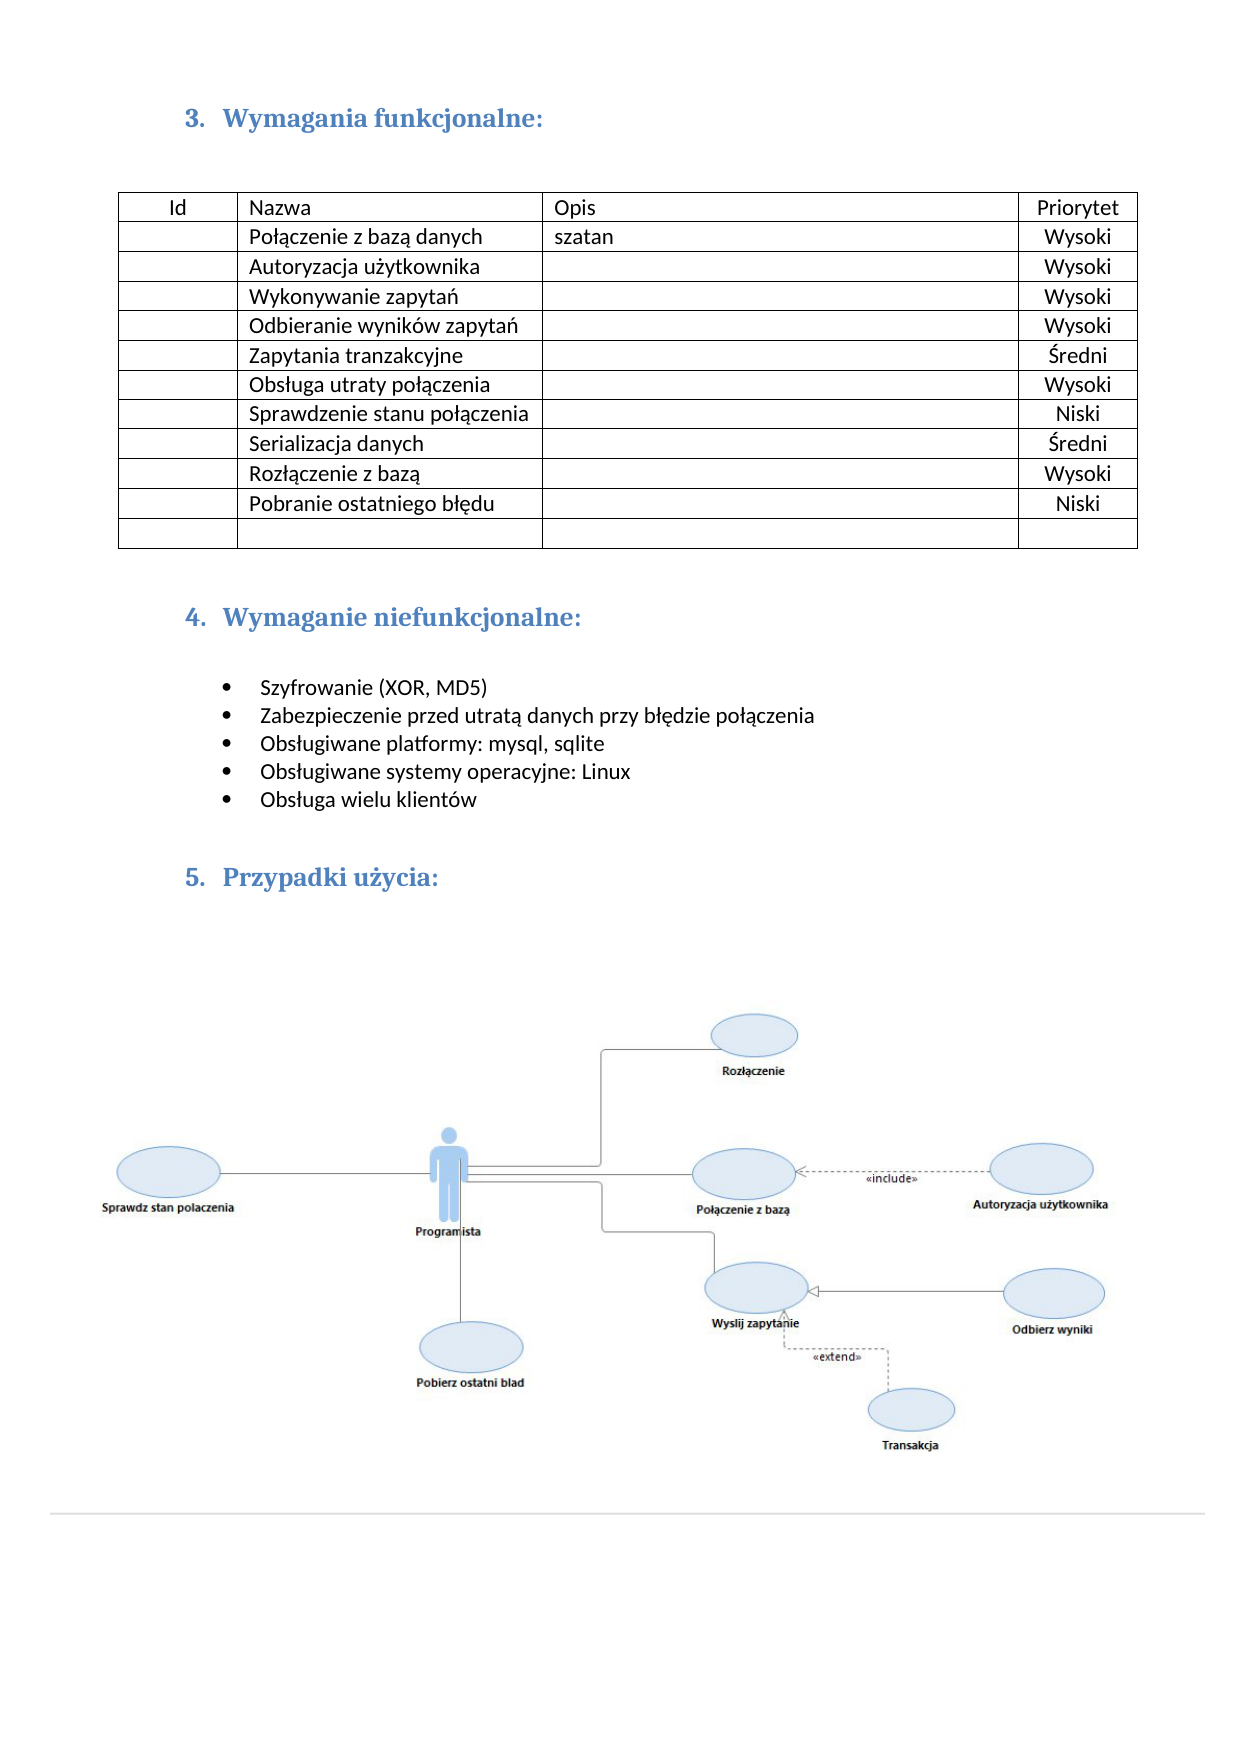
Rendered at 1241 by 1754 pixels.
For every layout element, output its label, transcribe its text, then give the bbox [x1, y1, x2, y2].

table_cell [543, 400, 1018, 428]
table_cell [119, 400, 237, 428]
table_cell Wysoki [1019, 459, 1137, 488]
table_cell [543, 341, 1018, 369]
table_cell Wysoki [1019, 371, 1137, 398]
table_cell Połączenie z bazą danych [238, 222, 542, 251]
table_cell [119, 341, 237, 369]
list Zabezpieczenie przed utratą danych przy błędzie połączenia [223, 701, 1093, 729]
table_header Opis [543, 193, 1018, 221]
table_cell [119, 252, 237, 281]
table_cell Wysoki [1019, 222, 1137, 251]
table_cell [238, 519, 542, 547]
picture [50, 951, 1206, 1515]
table_cell Rozłączenie z bazą [238, 459, 542, 488]
subtitle Wymaganie niefunkcjonalne: [185, 602, 1093, 668]
table_cell Zapytania tranzakcyjne [238, 341, 542, 369]
table_cell szatan [543, 222, 1018, 251]
table_cell [119, 519, 237, 547]
table_cell Wysoki [1019, 311, 1137, 340]
table_cell Pobranie ostatniego błędu [238, 489, 542, 518]
table_header Priorytet [1019, 193, 1137, 221]
table_cell [119, 282, 237, 310]
table_cell [119, 371, 237, 398]
table_cell Sprawdzenie stanu połączenia [238, 400, 542, 428]
table_cell [119, 459, 237, 488]
table_cell [119, 222, 237, 251]
table_cell [119, 489, 237, 518]
list Obsługa wielu klientów [223, 785, 1093, 841]
table_cell [543, 252, 1018, 281]
subtitle Przypadki użycia: [185, 862, 1093, 893]
table_cell [543, 282, 1018, 310]
table_cell [543, 311, 1018, 340]
table_header Nazwa [238, 193, 542, 221]
table_cell [1019, 519, 1137, 547]
table_cell [119, 429, 237, 458]
table_cell Wykonywanie zapytań [238, 282, 542, 310]
table_cell Wysoki [1019, 252, 1137, 281]
list Obsługiwane systemy operacyjne: Linux [223, 757, 1093, 785]
table_cell Odbieranie wyników zapytań [238, 311, 542, 340]
list Szyfrowanie (XOR, MD5) [223, 673, 1093, 701]
table_cell Niski [1019, 400, 1137, 428]
table_cell Niski [1019, 489, 1137, 518]
table_cell Średni [1019, 341, 1137, 369]
table_cell [543, 459, 1018, 488]
table_cell Autoryzacja użytkownika [238, 252, 542, 281]
table_cell Wysoki [1019, 282, 1137, 310]
table_cell [543, 371, 1018, 398]
table_header Id [119, 193, 237, 221]
table_cell [543, 489, 1018, 518]
subtitle Wymagania funkcjonalne: [185, 103, 1093, 134]
table_cell [543, 429, 1018, 458]
table_cell Serializacja danych [238, 429, 542, 458]
table_cell [119, 311, 237, 340]
table_cell Obsługa utraty połączenia [238, 371, 542, 398]
table_cell [543, 519, 1018, 547]
list Obsługiwane platformy: mysql, sqlite [223, 729, 1093, 757]
table_cell Średni [1019, 429, 1137, 458]
